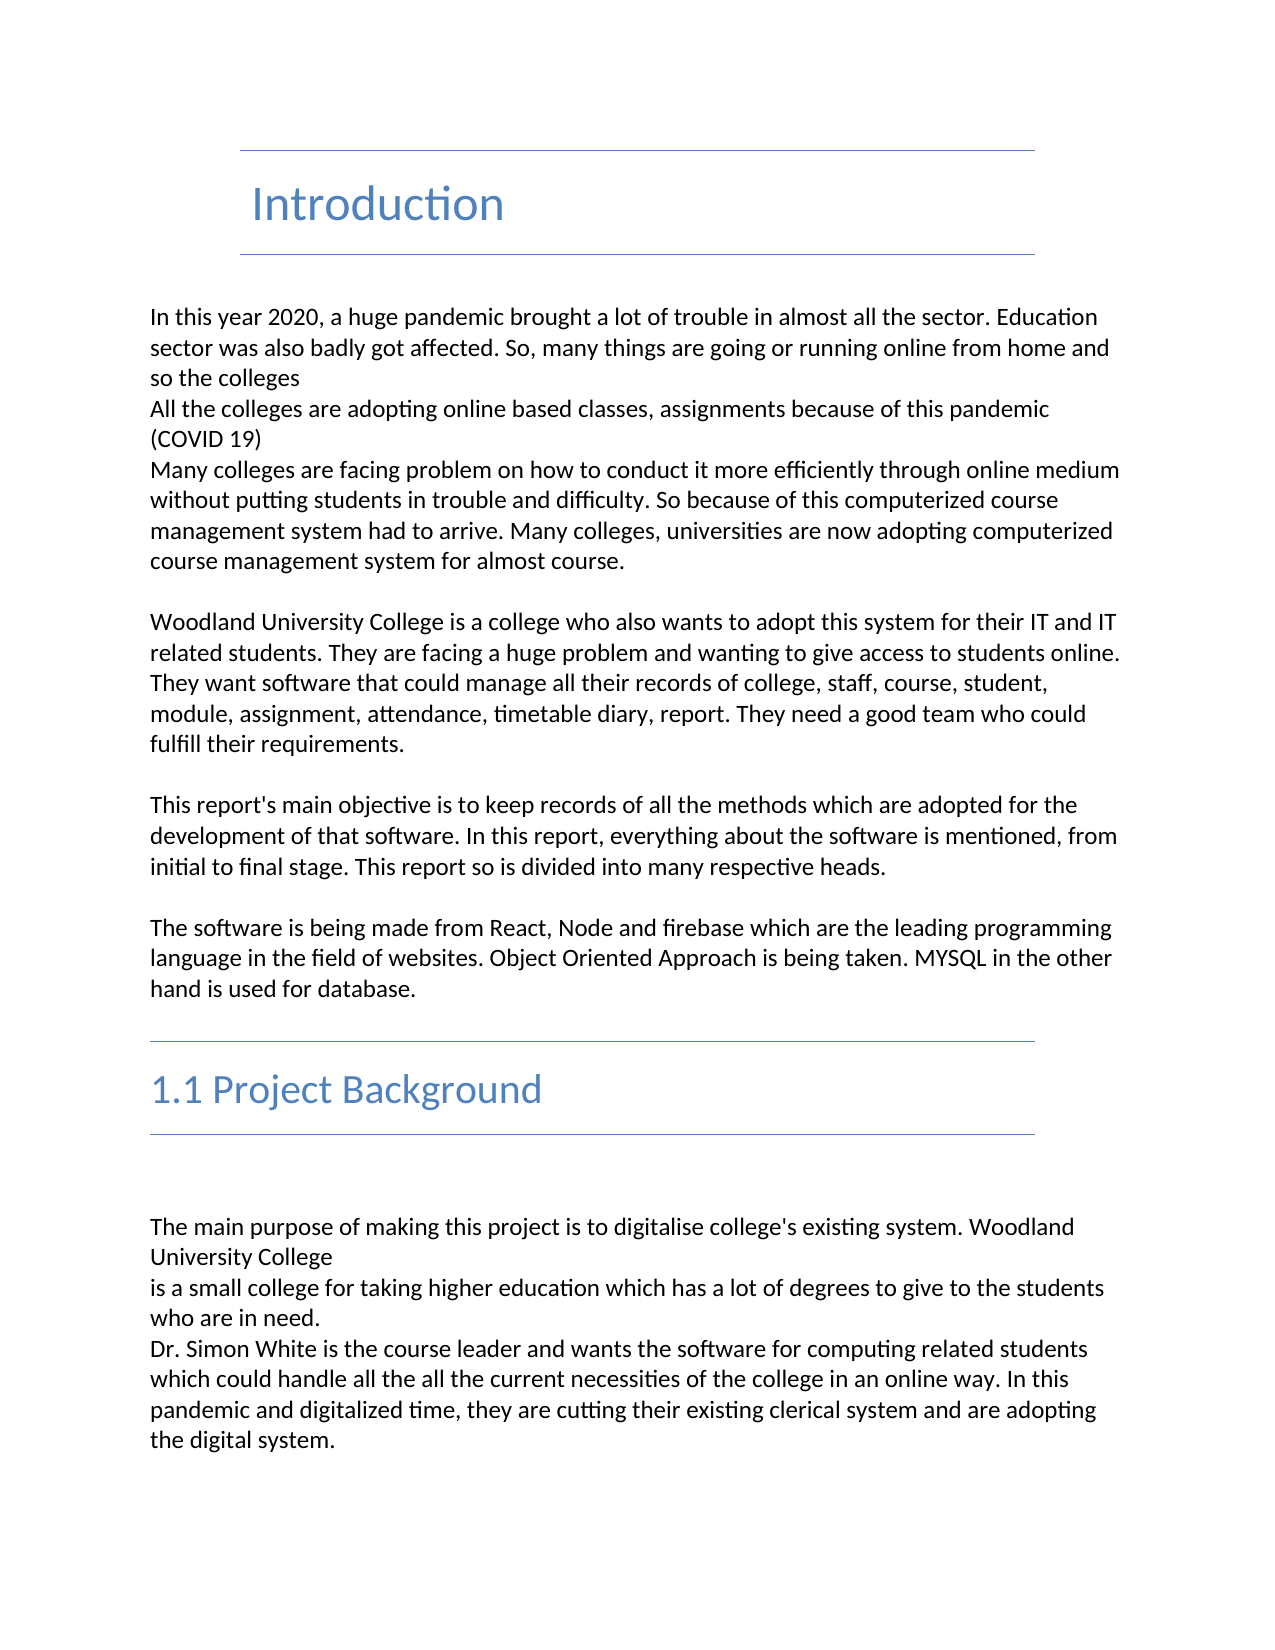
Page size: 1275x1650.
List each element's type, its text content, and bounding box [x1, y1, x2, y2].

text All the colleges are adopting online based classes, assignments because of this pandemic (COVID 19) [150, 393, 1125, 454]
text is a small college for taking higher education which has a lot of degrees to give to the students who are in need. [150, 1272, 1125, 1333]
text The software is being made from React, Node and firebase which are the leading programming language in the field of websites. Object Oriented Approach is being taken. MYSQL in the other hand is used for database. [150, 912, 1125, 1003]
text This report's main objective is to keep records of all the methods which are adopted for the development of that software. In this report, everything about the software is mentioned, from initial to final stage. This report so is divided into many respective heads. [150, 790, 1125, 881]
text Introduction [240, 151, 1035, 254]
text Dr. Simon White is the course leader and wants the software for computing related students which could handle all the all the current necessities of the college in an online way. In this pandemic and digitalized time, they are cutting their existing clerical system and are adopting the digital system. [150, 1333, 1125, 1455]
text 1.1 Project Background [150, 1042, 1035, 1134]
text The main purpose of making this project is to digitalise college's existing system. Woodland University College [150, 1211, 1125, 1272]
text Woodland University College is a college who also wants to adopt this system for their IT and IT related students. They are facing a huge problem and wanting to give access to students online. They want software that could manage all their records of college, staff, course, student, module, assignment, attendance, timetable diary, report. They need a good team who could fulfill their requirements. [150, 607, 1125, 759]
text Many colleges are facing problem on how to conduct it more efficiently through online medium without putting students in trouble and difficulty. So because of this computerized course management system had to arrive. Many colleges, universities are now adopting computerized course management system for almost course. [150, 454, 1125, 576]
text In this year 2020, a huge pandemic brought a lot of trouble in almost all the sector. Education sector was also badly got affected. So, many things are going or running online from home and so the colleges [150, 301, 1125, 393]
